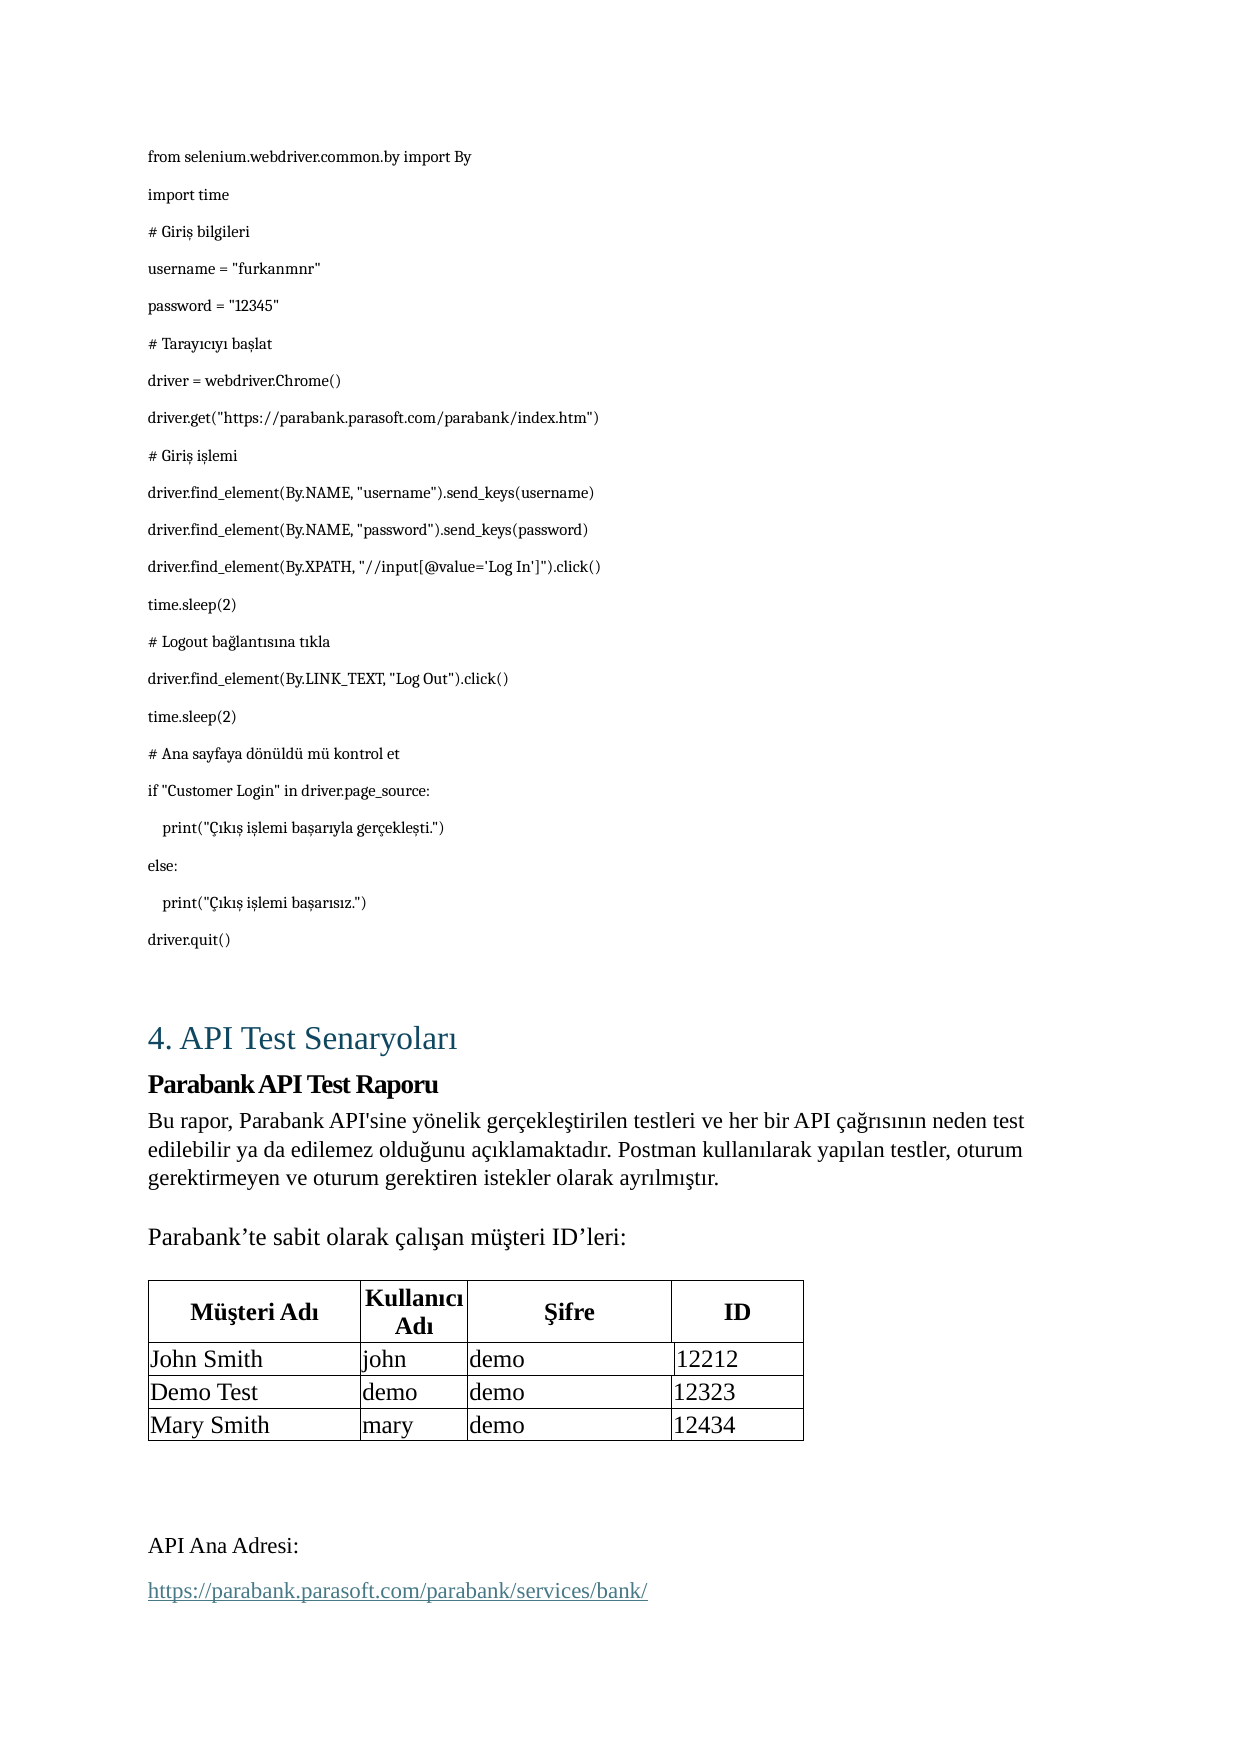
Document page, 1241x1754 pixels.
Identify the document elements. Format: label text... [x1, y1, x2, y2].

table_cell John Smith [149, 1343, 360, 1374]
text time.sleep(2) [148, 707, 1093, 726]
text driver.get("https://parabank.parasoft.com/parabank/index.htm") [148, 409, 1093, 428]
text password = "12345" [148, 297, 1093, 316]
text print("Çıkış işlemi başarıyla gerçekleşti.") [148, 819, 1093, 838]
text time.sleep(2) [148, 595, 1093, 614]
table_header Şifre [468, 1281, 671, 1342]
text https://parabank.parasoft.com/parabank/services/bank/ [148, 1577, 1093, 1603]
text username = "furkanmnr" [148, 259, 1093, 279]
text if "Customer Login" in driver.page_source: [148, 782, 1093, 801]
text # Ana sayfaya dönüldü mü kontrol et [148, 744, 1093, 763]
table_cell 12323 [672, 1376, 803, 1407]
text # Logout bağlantısına tıkla [148, 632, 1093, 652]
text driver.find_element(By.XPATH, "//input[@value='Log In']").click() [148, 558, 1093, 577]
table_cell demo [468, 1343, 674, 1374]
table_cell demo [468, 1376, 671, 1407]
text driver.find_element(By.NAME, "username").send_keys(username) [148, 483, 1093, 502]
text # Giriş bilgileri [148, 222, 1093, 241]
text driver.find_element(By.NAME, "password").send_keys(password) [148, 521, 1093, 540]
table_cell demo [468, 1409, 671, 1440]
text Parabank’te sabit olarak çalışan müşteri ID’leri: [148, 1222, 1093, 1251]
text else: [148, 856, 1093, 875]
table_cell demo [361, 1376, 467, 1407]
text driver.quit() [148, 931, 1093, 950]
table_header Müşteri Adı [149, 1281, 360, 1342]
text import time [148, 185, 1093, 204]
text Bu rapor, Parabank API'sine yönelik gerçekleştirilen testleri ve her bir API çağrısının neden test edilebilir ya da edilemez olduğunu açıklamaktadır. Postman kullanılarak yapılan testler, oturum gerektirmeyen ve oturum gerektiren istekler olarak ayrılmıştır. [148, 1108, 1093, 1191]
text # Giriş işlemi [148, 446, 1093, 465]
table_cell mary [361, 1409, 467, 1440]
table_cell Mary Smith [149, 1409, 360, 1440]
table_header Kullanıcı Adı [361, 1281, 467, 1342]
text print("Çıkış işlemi başarısız.") [148, 893, 1093, 913]
table_header ID [672, 1281, 803, 1342]
table_cell Demo Test [149, 1376, 360, 1407]
text API Ana Adresi: [148, 1532, 1093, 1558]
text driver = webdriver.Chrome() [148, 371, 1093, 391]
text # Tarayıcıyı başlat [148, 334, 1093, 353]
table_cell john [361, 1343, 467, 1374]
table_cell 12434 [672, 1409, 803, 1440]
text from selenium.webdriver.common.by import By [148, 148, 1093, 167]
table_cell 12212 [675, 1343, 803, 1374]
title Parabank API Test Raporu [148, 1068, 1093, 1099]
subtitle 4. API Test Senaryoları [148, 1018, 1093, 1057]
text driver.find_element(By.LINK_TEXT, "Log Out").click() [148, 670, 1093, 689]
